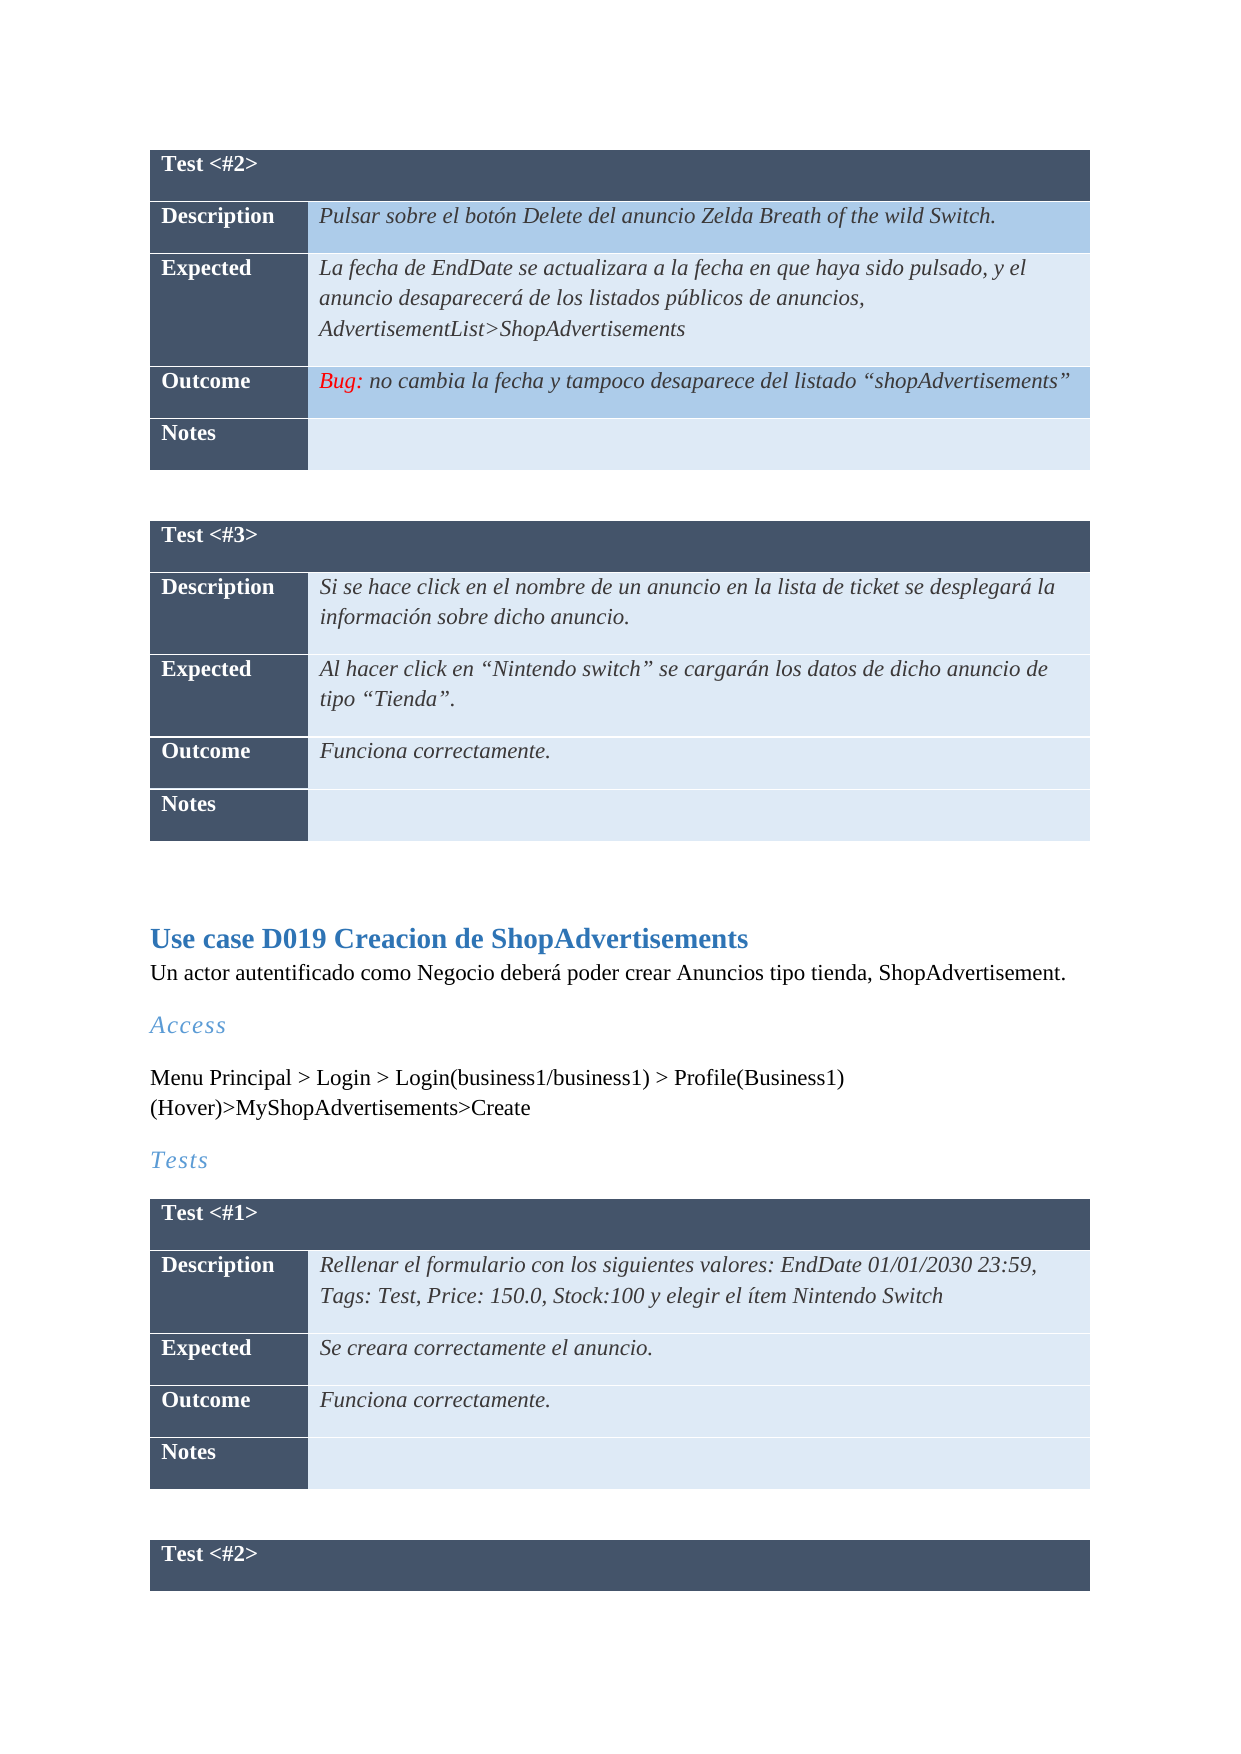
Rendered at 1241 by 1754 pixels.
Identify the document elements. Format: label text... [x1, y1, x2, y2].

table_cell Expected [150, 1334, 308, 1385]
table_header Test <#3> [150, 521, 1090, 572]
text Un actor autentificado como Negocio deberá poder crear Anuncios tipo tienda, ShopAdvertisement. [150, 959, 1090, 986]
table_cell Description [150, 1251, 308, 1333]
table_cell Notes [150, 790, 308, 841]
subtitle Tests [150, 1146, 1090, 1174]
text Menu Principal > Login > Login(business1/business1) > Profile(Business1) (Hover)>MyShopAdvertisements>Create [150, 1064, 1090, 1121]
table_cell Si se hace click en el nombre de un anuncio en la lista de ticket se desplegará la información sobre dicho anuncio. [308, 573, 1090, 654]
table_cell Pulsar sobre el botón Delete del anuncio Zelda Breath of the wild Switch. [308, 202, 1090, 253]
table_cell Outcome [150, 738, 308, 788]
table_cell Outcome [150, 1386, 308, 1437]
subtitle Access [150, 1010, 1090, 1039]
table_cell [308, 1438, 1090, 1489]
table_cell La fecha de EndDate se actualizara a la fecha en que haya sido pulsado, y el anuncio desaparecerá de los listados públicos de anuncios, AdvertisementList>ShopAdvertisements [308, 254, 1090, 366]
table_cell Expected [150, 254, 308, 366]
table_cell Bug: no cambia la fecha y tampoco desaparece del listado “shopAdvertisements” [308, 367, 1090, 418]
table_cell Se creara correctamente el anuncio. [308, 1334, 1090, 1385]
table_cell [308, 790, 1090, 841]
table_cell Description [150, 202, 308, 253]
table_cell Al hacer click en “Nintendo switch” se cargarán los datos de dicho anuncio de tipo “Tienda”. [308, 655, 1090, 736]
table_cell Description [150, 573, 308, 654]
table_header Test <#1> [150, 1199, 1090, 1250]
table_cell Notes [150, 419, 308, 470]
table_cell Rellenar el formulario con los siguientes valores: EndDate 01/01/2030 23:59, Tags: Test, Price: 150.0, Stock:100 y elegir el ítem Nintendo Switch [308, 1251, 1090, 1333]
table_cell [308, 419, 1090, 470]
table_cell Funciona correctamente. [308, 738, 1090, 788]
table_cell Funciona correctamente. [308, 1386, 1090, 1437]
table_header Test <#2> [150, 1540, 1090, 1591]
table_cell Outcome [150, 367, 308, 418]
subtitle Use case D019 Creacion de ShopAdvertisements [150, 921, 1090, 954]
table_cell Notes [150, 1438, 308, 1489]
table_cell Expected [150, 655, 308, 736]
table_header Test <#2> [150, 150, 1090, 201]
